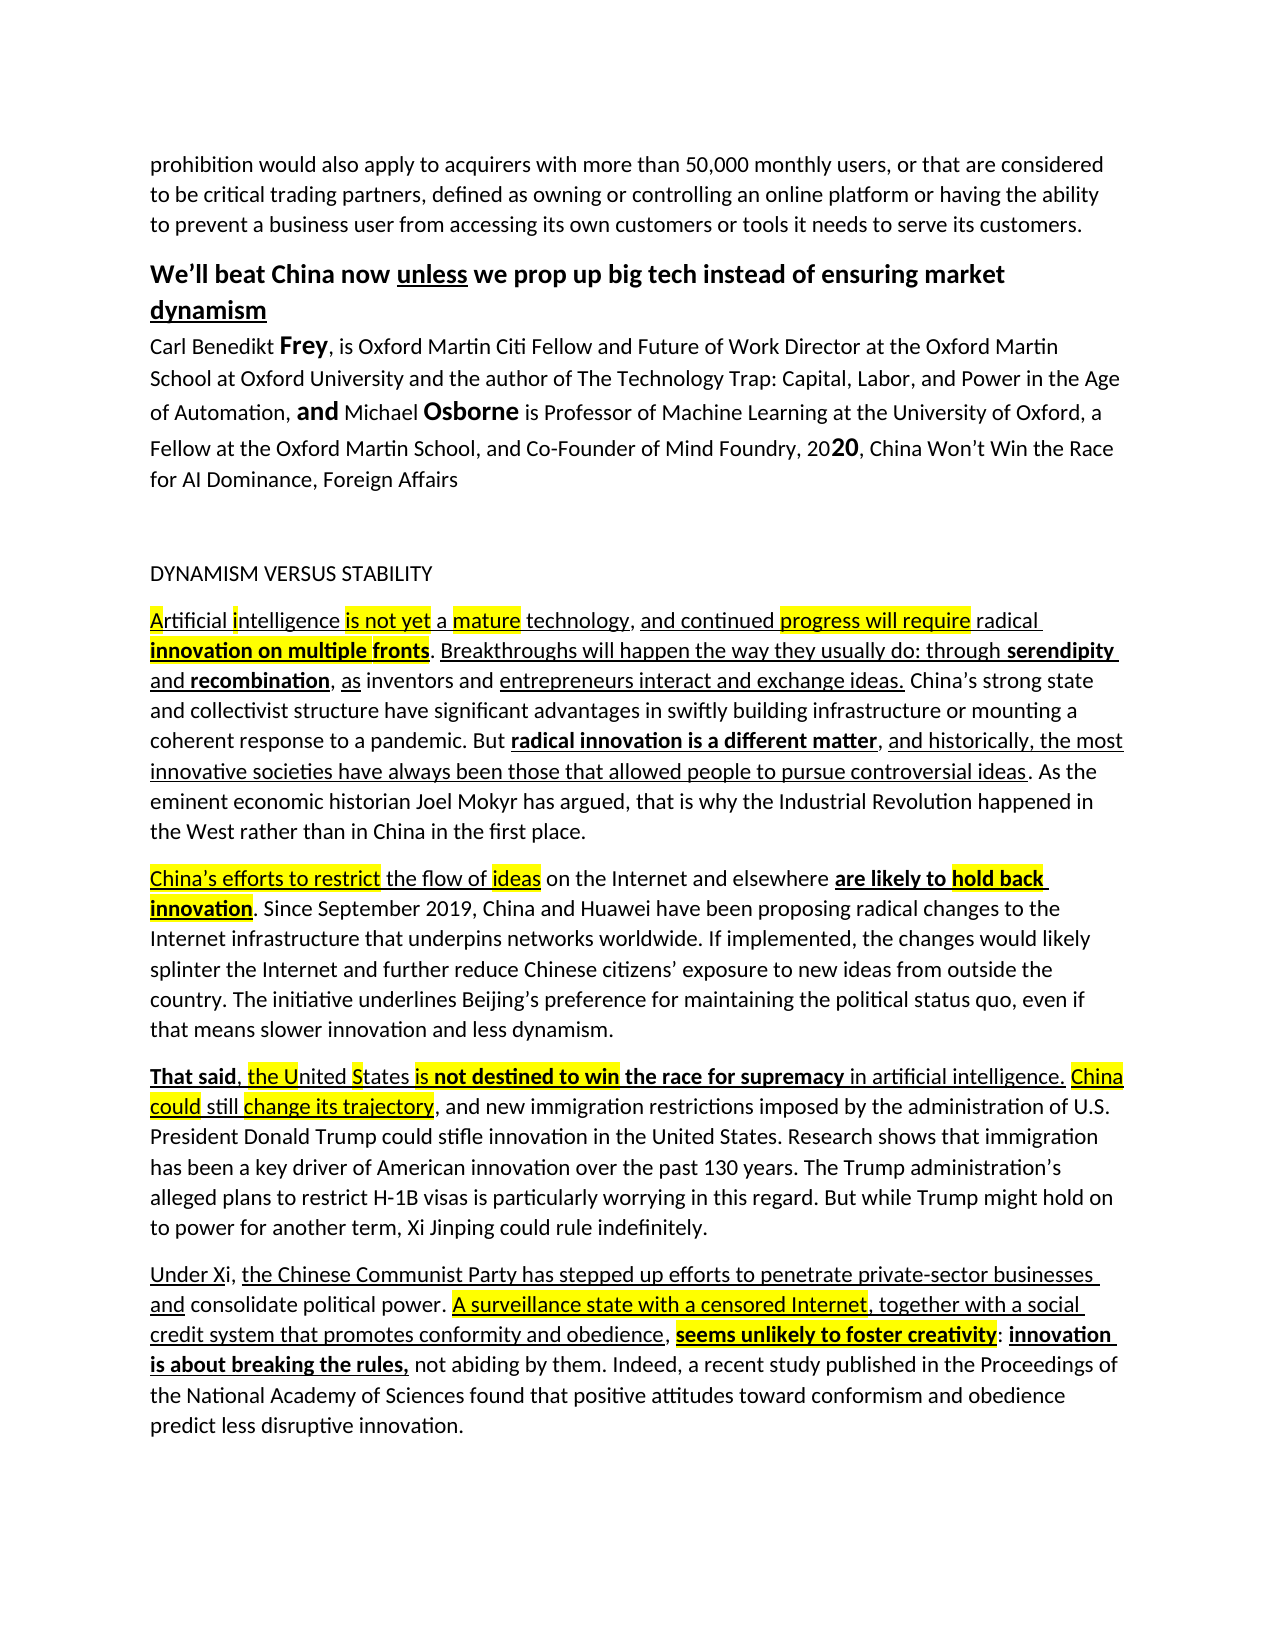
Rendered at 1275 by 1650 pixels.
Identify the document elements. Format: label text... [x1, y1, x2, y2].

text Artificial intelligence is not yet a mature technology, and continued progress will require radical innovation on multiple fronts. Breakthroughs will happen the way they usually do: through serendipity and recombination, as inventors and entrepreneurs interact and exchange ideas. China’s strong state and collectivist structure have significant advantages in swiftly building infrastructure or mounting a coherent response to a pandemic. But radical innovation is a different matter, and historically, the most innovative societies have always been those that allowed people to pursue controversial ideas. As the eminent economic historian Joel Mokyr has argued, that is why the Industrial Revolution happened in the West rather than in China in the first place. [150, 606, 1125, 845]
subtitle We’ll beat China now unless we prop up big tech instead of ensuring market dynamism [150, 257, 1125, 326]
text That said, the United States is not destined to win the race for supremacy in artificial intelligence. China could still change its trajectory, and new immigration restrictions imposed by the administration of U.S. President Donald Trump could stifle innovation in the United States. Research shows that immigration has been a key driver of American innovation over the past 130 years. The Trump administration’s alleged plans to restrict H-1B visas is particularly worrying in this regard. But while Trump might hold on to power for another term, Xi Jinping could rule indefinitely. [150, 1062, 1125, 1241]
text China’s efforts to restrict the flow of ideas on the Internet and elsewhere are likely to hold back innovation. Since September 2019, China and Huawei have been proposing radical changes to the Internet infrastructure that underpins networks worldwide. If implemented, the changes would likely splinter the Internet and further reduce Chinese citizens’ exposure to new ideas from outside the country. The initiative underlines Beijing’s preference for maintaining the political status quo, even if that means slower innovation and less dynamism. [150, 864, 1125, 1043]
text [150, 150, 1125, 238]
text Under Xi, the Chinese Communist Party has stepped up efforts to penetrate private-sector businesses and consolidate political power. A surveillance state with a censored Internet, together with a social credit system that promotes conformity and obedience, seems unlikely to foster creativity: innovation is about breaking the rules, not abiding by them. Indeed, a recent study published in the Proceedings of the National Academy of Sciences found that positive attitudes toward conformism and obedience predict less disruptive innovation. [150, 1260, 1125, 1439]
text Carl Benedikt Frey, is Oxford Martin Citi Fellow and Future of Work Director at the Oxford Martin School at Oxford University and the author of The Technology Trap: Capital, Labor, and Power in the Age of Automation, and Michael Osborne is Professor of Machine Learning at the University of Oxford, a Fellow at the Oxford Martin School, and Co-Founder of Mind Foundry, 2020, China Won’t Win the Race for AI Dominance, Foreign Affairs [150, 328, 1125, 493]
text DYNAMISM VERSUS STABILITY [150, 559, 1125, 587]
